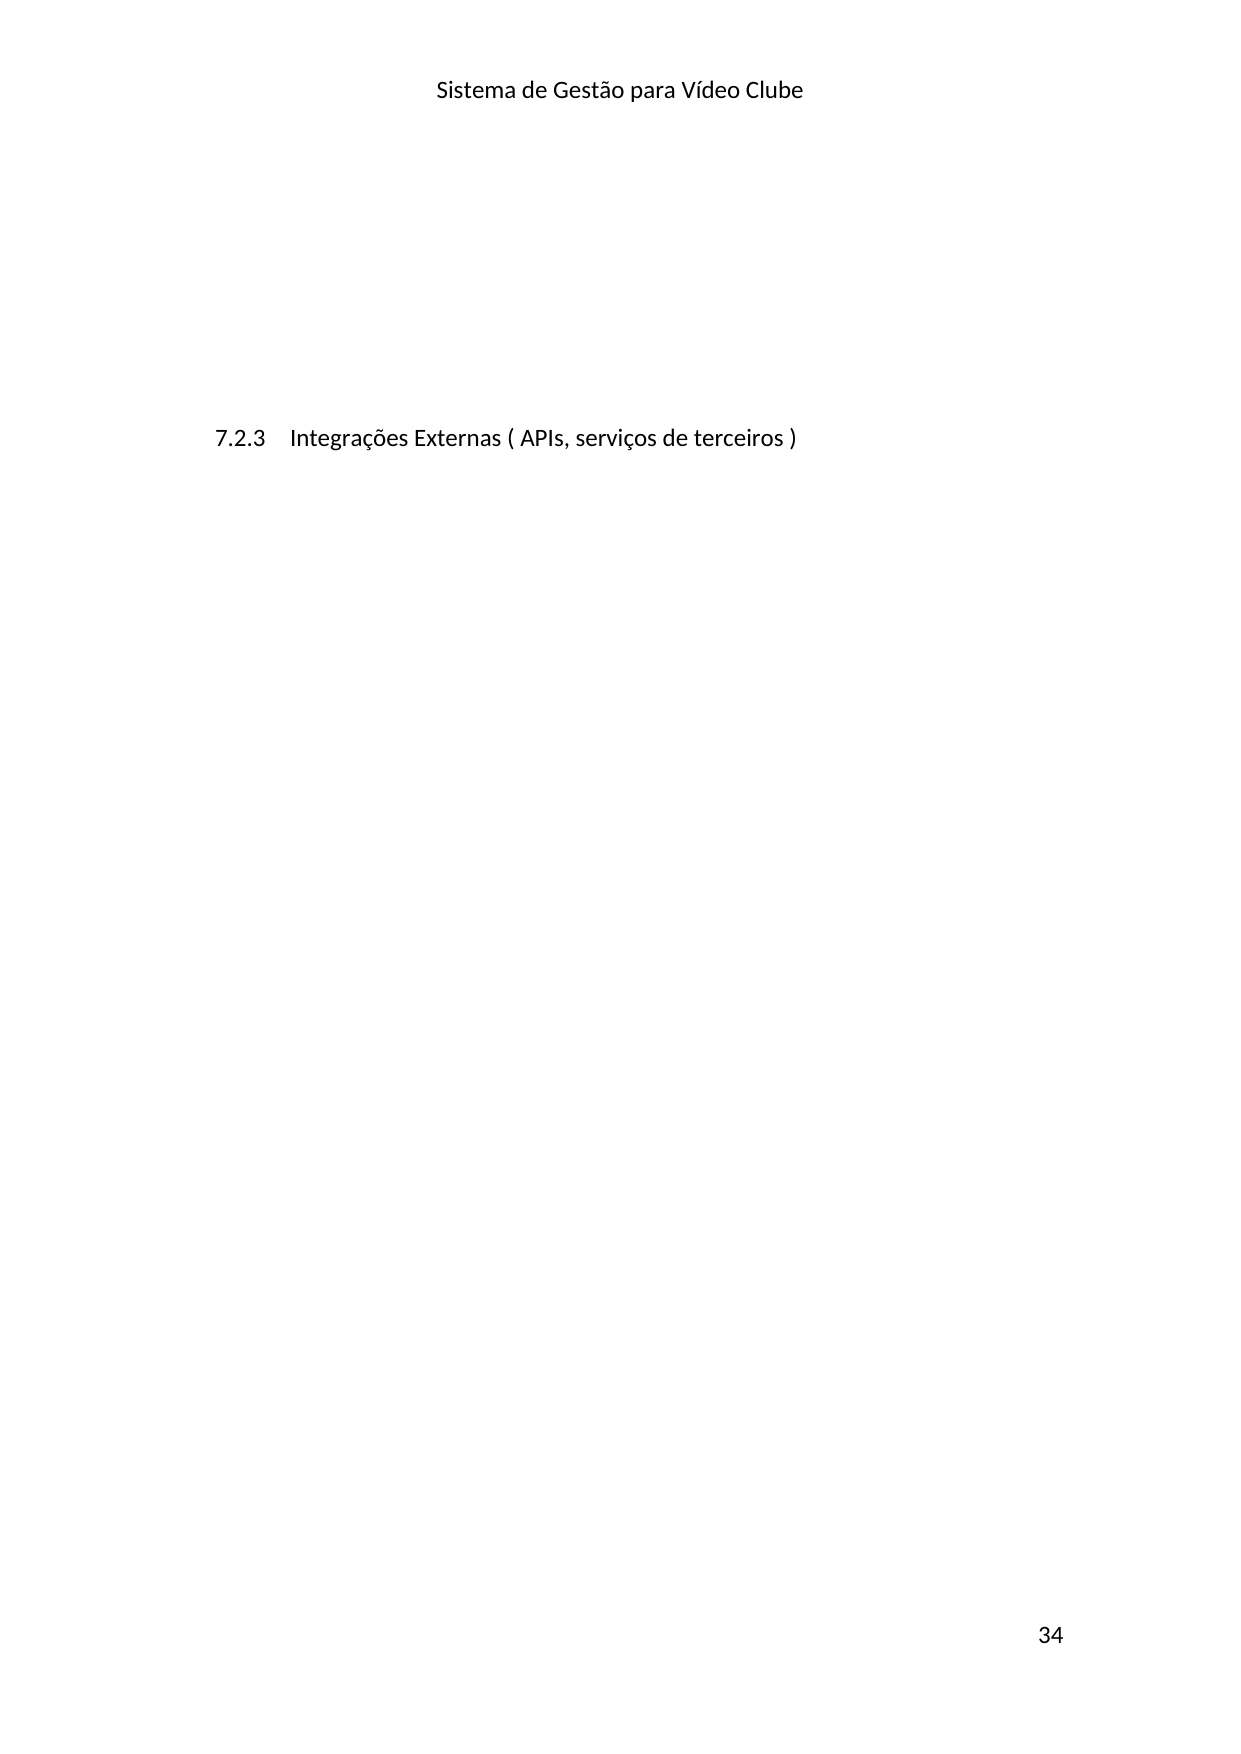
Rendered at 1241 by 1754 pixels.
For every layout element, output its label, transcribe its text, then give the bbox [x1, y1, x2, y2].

list Integrações Externas ( APIs, serviços de terceiros ) [215, 422, 1063, 453]
